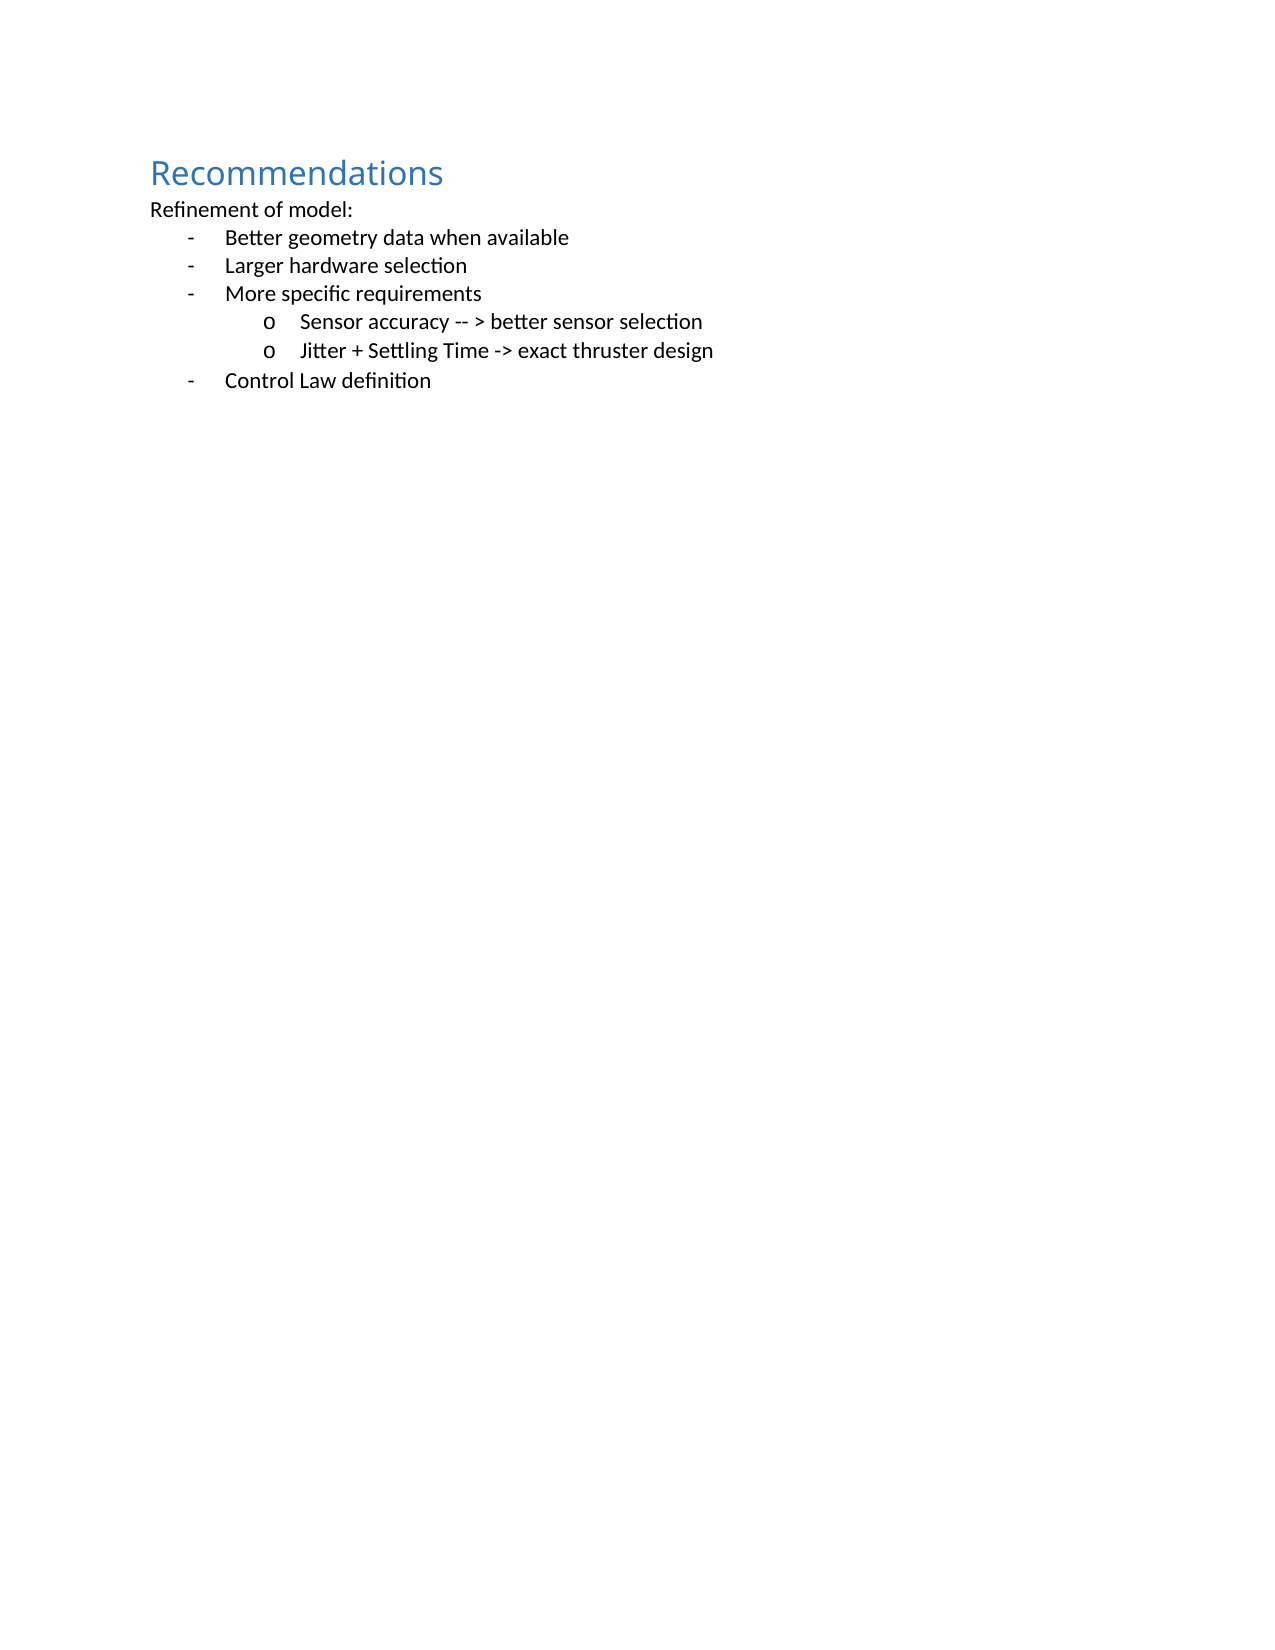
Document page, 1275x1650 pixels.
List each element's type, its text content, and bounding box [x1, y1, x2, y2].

list Jitter + Settling Time -> exact thruster design [262, 337, 1125, 366]
list Sensor accuracy -- > better sensor selection [262, 307, 1125, 337]
list Control Law definition [187, 366, 1125, 394]
list More specific requirements [187, 279, 1125, 307]
text Refinement of model: [150, 195, 1125, 223]
list Larger hardware selection [187, 251, 1125, 279]
list Better geometry data when available [187, 223, 1125, 251]
subtitle Recommendations [150, 150, 1125, 195]
